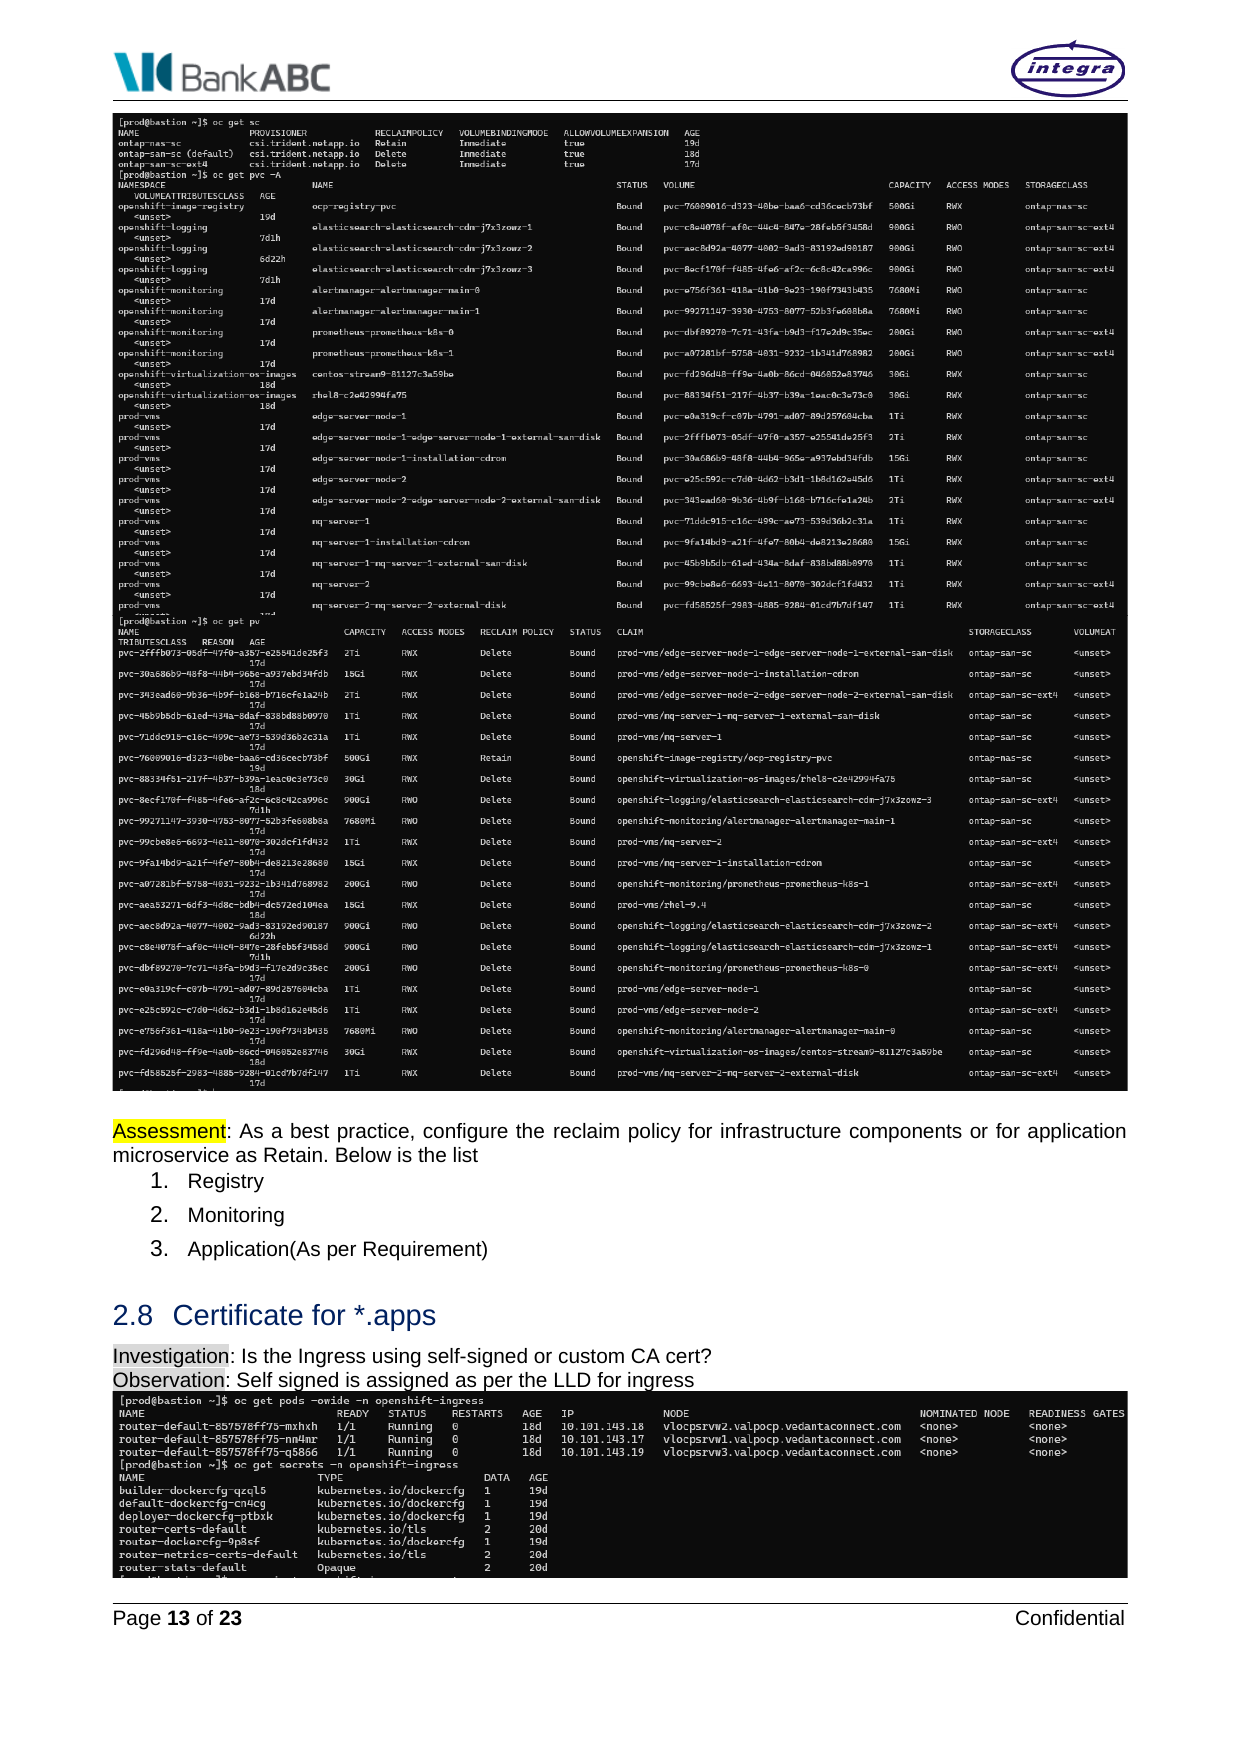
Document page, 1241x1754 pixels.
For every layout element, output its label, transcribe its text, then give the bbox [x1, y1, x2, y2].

text Investigation: Is the Ingress using self-signed or custom CA cert? [112, 1343, 1128, 1367]
list Monitoring [150, 1201, 1128, 1228]
list Application(As per Requirement) [150, 1235, 1128, 1261]
picture [1010, 39, 1125, 98]
picture [112, 47, 333, 98]
picture [112, 113, 1128, 1091]
picture [112, 1391, 1128, 1578]
subtitle Certiﬁcate for *.apps [112, 1297, 1128, 1331]
list Registry [150, 1167, 1128, 1194]
text Observation: Self signed is assigned as per the LLD for ingress [112, 1367, 1128, 1391]
text Assessment: As a best practice, conﬁgure the reclaim policy for infrastructure components or for application microservice as Retain. Below is the list [112, 1119, 1128, 1167]
